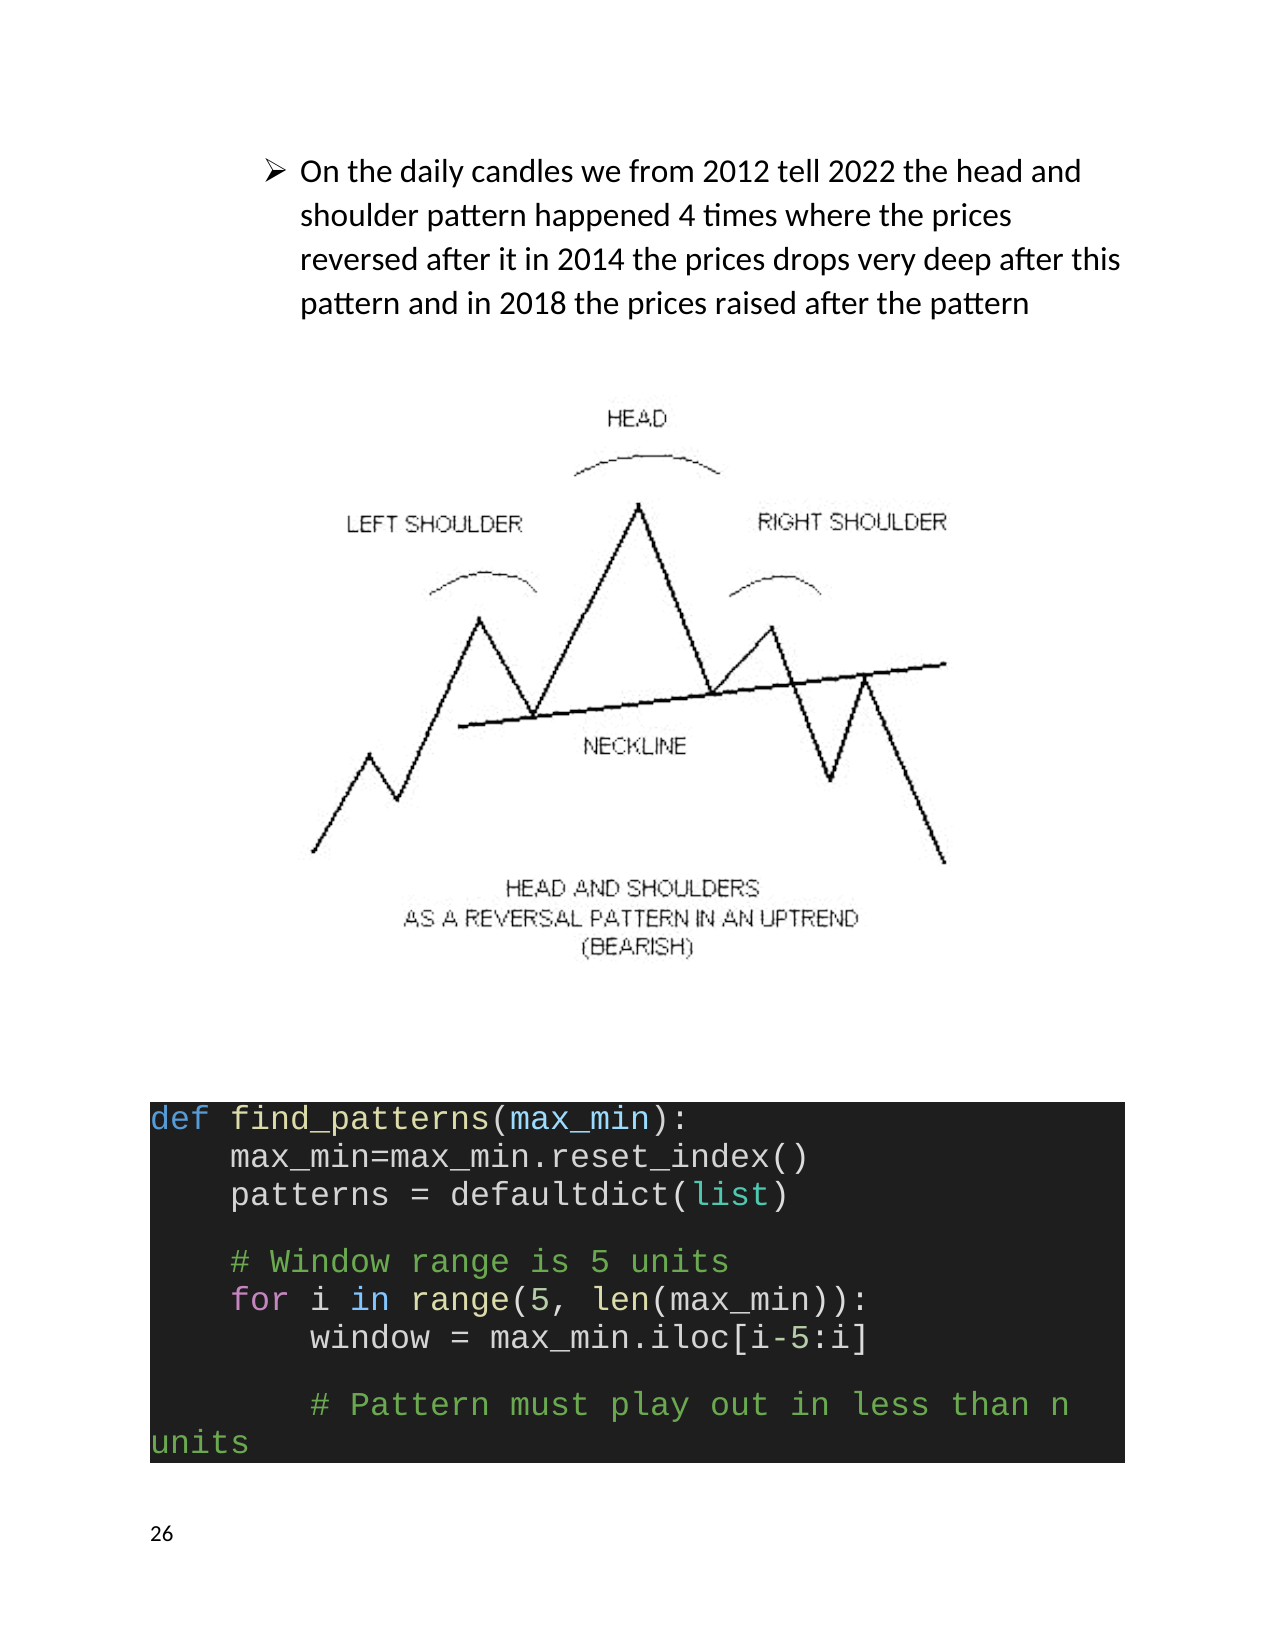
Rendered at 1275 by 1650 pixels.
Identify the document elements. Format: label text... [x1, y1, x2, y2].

text window = max_min.iloc[i-5:i] [150, 1320, 1125, 1358]
text # Window range is 5 units [150, 1245, 1125, 1283]
text patterns = defaultdict(list) [150, 1177, 1125, 1215]
text # Pattern must play out in less than n units [150, 1388, 1125, 1463]
text def find_patterns(max_min): [150, 1102, 1125, 1139]
picture [161, 378, 1143, 1018]
text for i in range(5, len(max_min)): [150, 1283, 1125, 1320]
text max_min=max_min.reset_index() [150, 1139, 1125, 1177]
list On the daily candles we from 2012 tell 2022 the head and shoulder pattern happened 4 times where the prices reversed after it in 2014 the prices drops very deep after this pattern and in 2018 the prices raised after the pattern [262, 150, 1125, 323]
